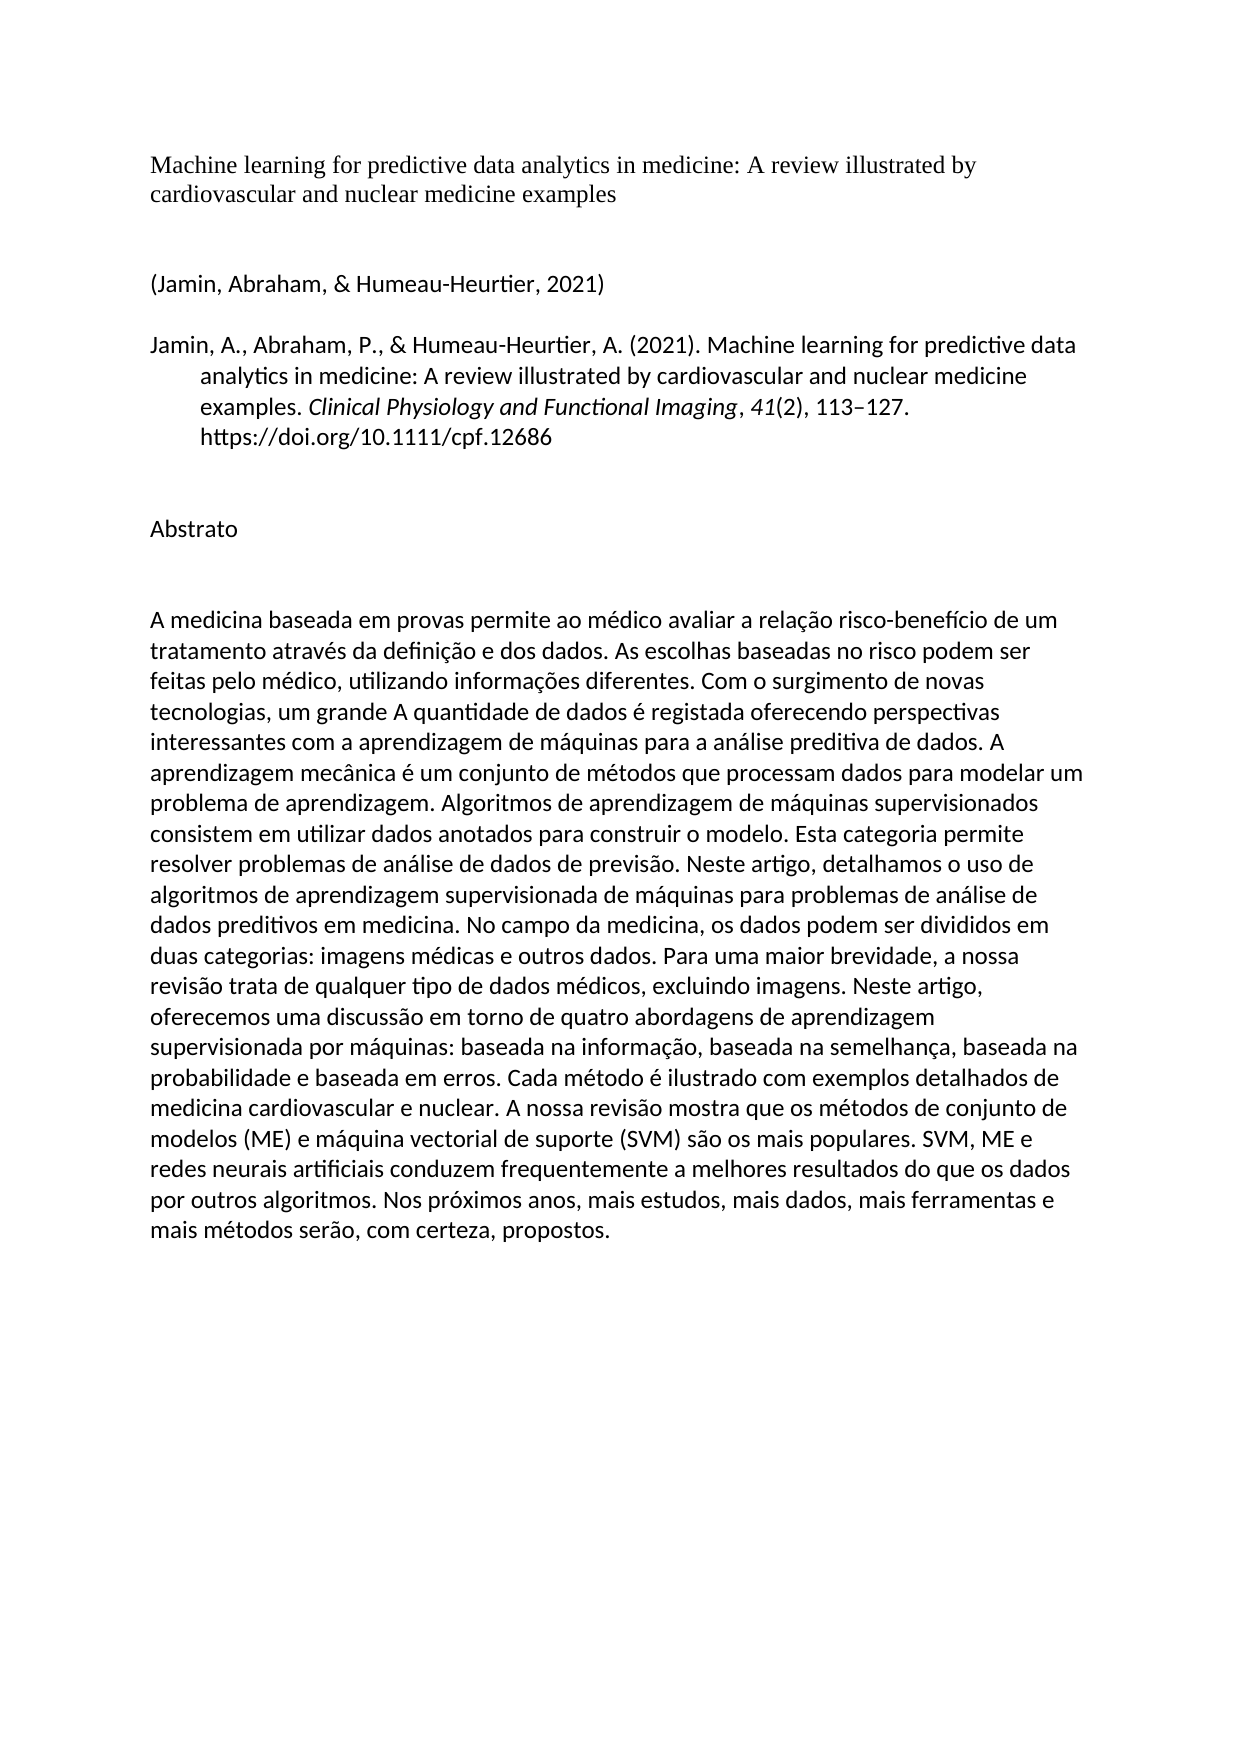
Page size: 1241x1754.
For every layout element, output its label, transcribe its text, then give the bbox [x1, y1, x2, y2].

text Abstrato [150, 513, 1090, 543]
text (Jamin, Abraham, & Humeau-Heurtier, 2021) [150, 268, 1090, 299]
text Jamin, A., Abraham, P., & Humeau-Heurtier, A. (2021). Machine learning for predictive data analytics in medicine: A review illustrated by cardiovascular and nuclear medicine examples. Clinical Physiology and Functional Imaging, 41(2), 113–127. https://doi.org/10.1111/cpf.12686 [150, 329, 1090, 452]
text A medicina baseada em provas permite ao médico avaliar a relação risco-benefício de um tratamento através da definição e dos dados. As escolhas baseadas no risco podem ser feitas pelo médico, utilizando informações diferentes. Com o surgimento de novas tecnologias, um grande A quantidade de dados é registada oferecendo perspectivas interessantes com a aprendizagem de máquinas para a análise preditiva de dados. A aprendizagem mecânica é um conjunto de métodos que processam dados para modelar um problema de aprendizagem. Algoritmos de aprendizagem de máquinas supervisionados consistem em utilizar dados anotados para construir o modelo. Esta categoria permite resolver problemas de análise de dados de previsão. Neste artigo, detalhamos o uso de algoritmos de aprendizagem supervisionada de máquinas para problemas de análise de dados preditivos em medicina. No campo da medicina, os dados podem ser divididos em duas categorias: imagens médicas e outros dados. Para uma maior brevidade, a nossa revisão trata de qualquer tipo de dados médicos, excluindo imagens. Neste artigo, oferecemos uma discussão em torno de quatro abordagens de aprendizagem supervisionada por máquinas: baseada na informação, baseada na semelhança, baseada na probabilidade e baseada em erros. Cada método é ilustrado com exemplos detalhados de medicina cardiovascular e nuclear. A nossa revisão mostra que os métodos de conjunto de modelos (ME) e máquina vectorial de suporte (SVM) são os mais populares. SVM, ME e redes neurais artificiais conduzem frequentemente a melhores resultados do que os dados por outros algoritmos. Nos próximos anos, mais estudos, mais dados, mais ferramentas e mais métodos serão, com certeza, propostos. [150, 604, 1090, 1245]
text Machine learning for predictive data analytics in medicine: A review illustrated by cardiovascular and nuclear medicine examples [150, 150, 1090, 207]
